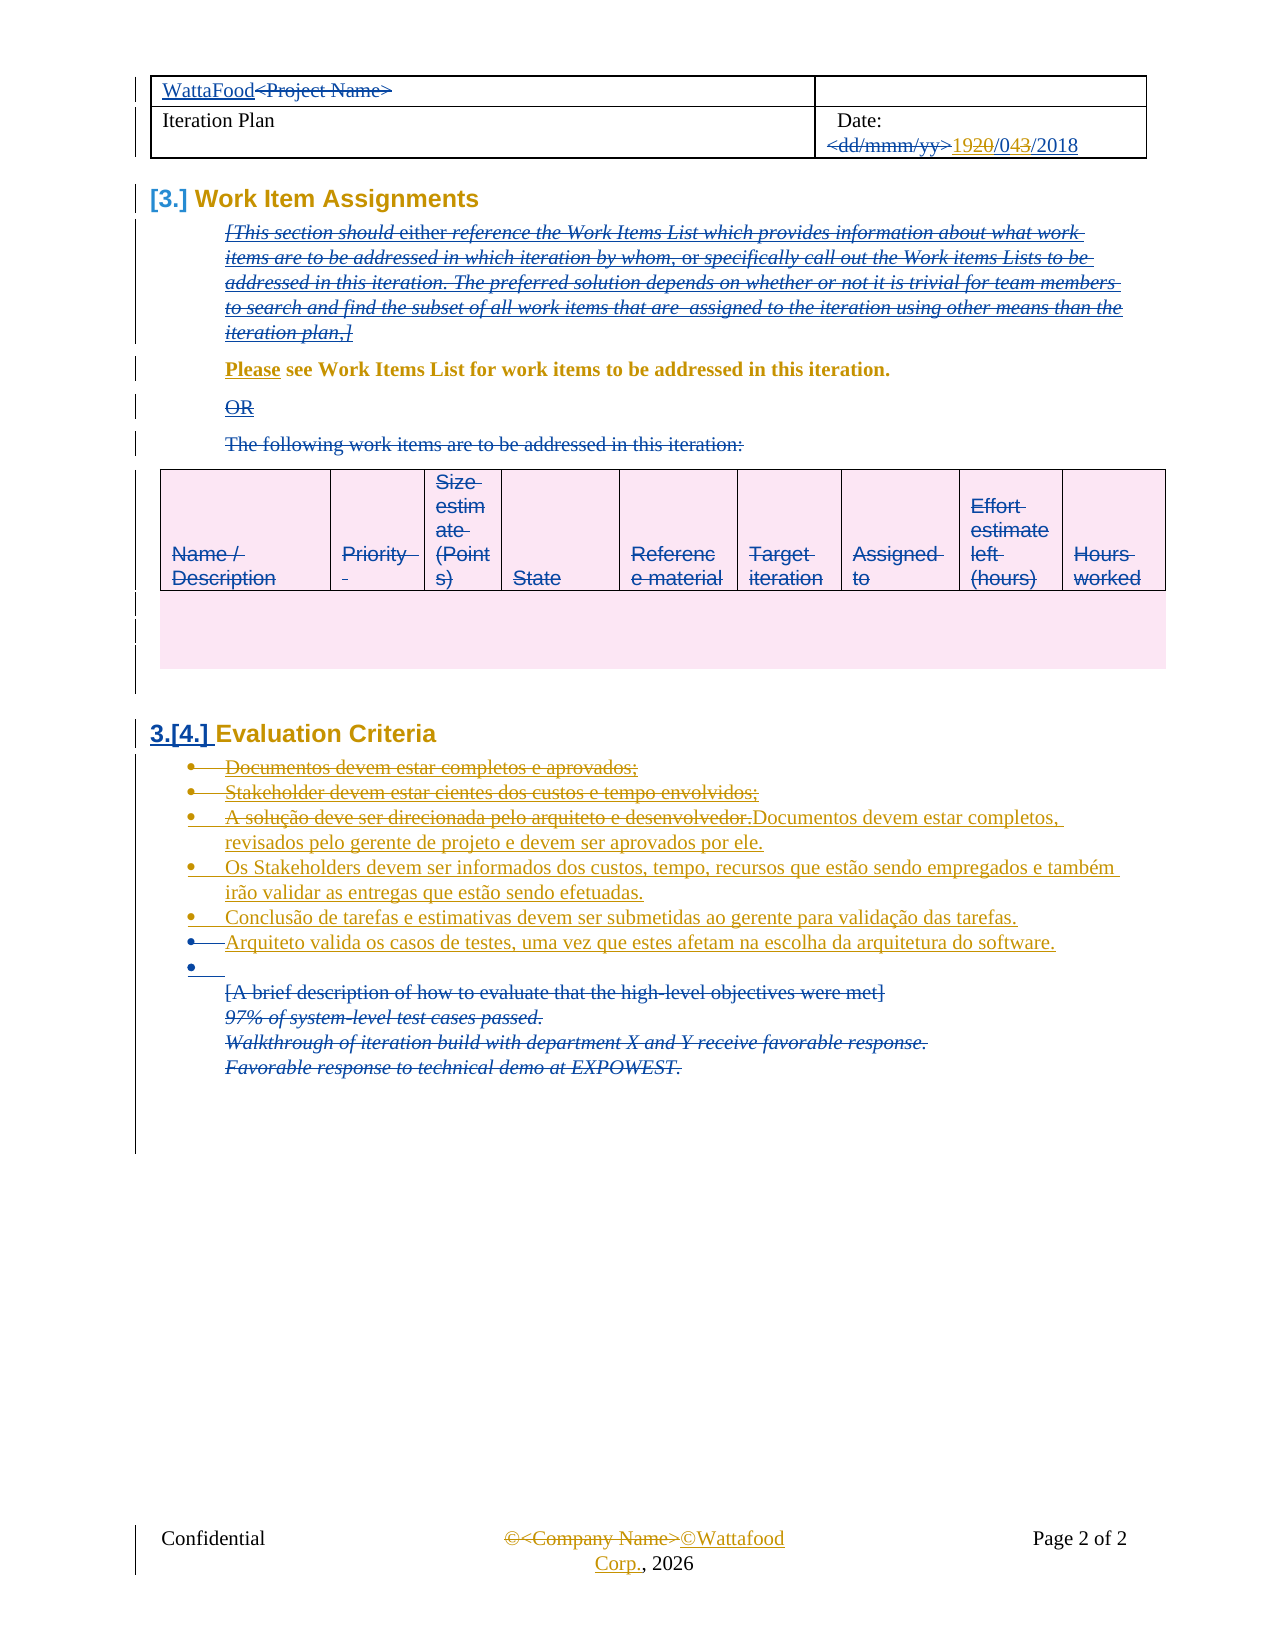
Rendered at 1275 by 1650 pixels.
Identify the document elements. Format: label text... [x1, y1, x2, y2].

subtitle Work Item Assignments [150, 184, 1125, 213]
text Please see Work Items List for work items to be addressed in this iteration. [225, 356, 1125, 381]
subtitle Evaluation Criteria [150, 719, 1125, 748]
